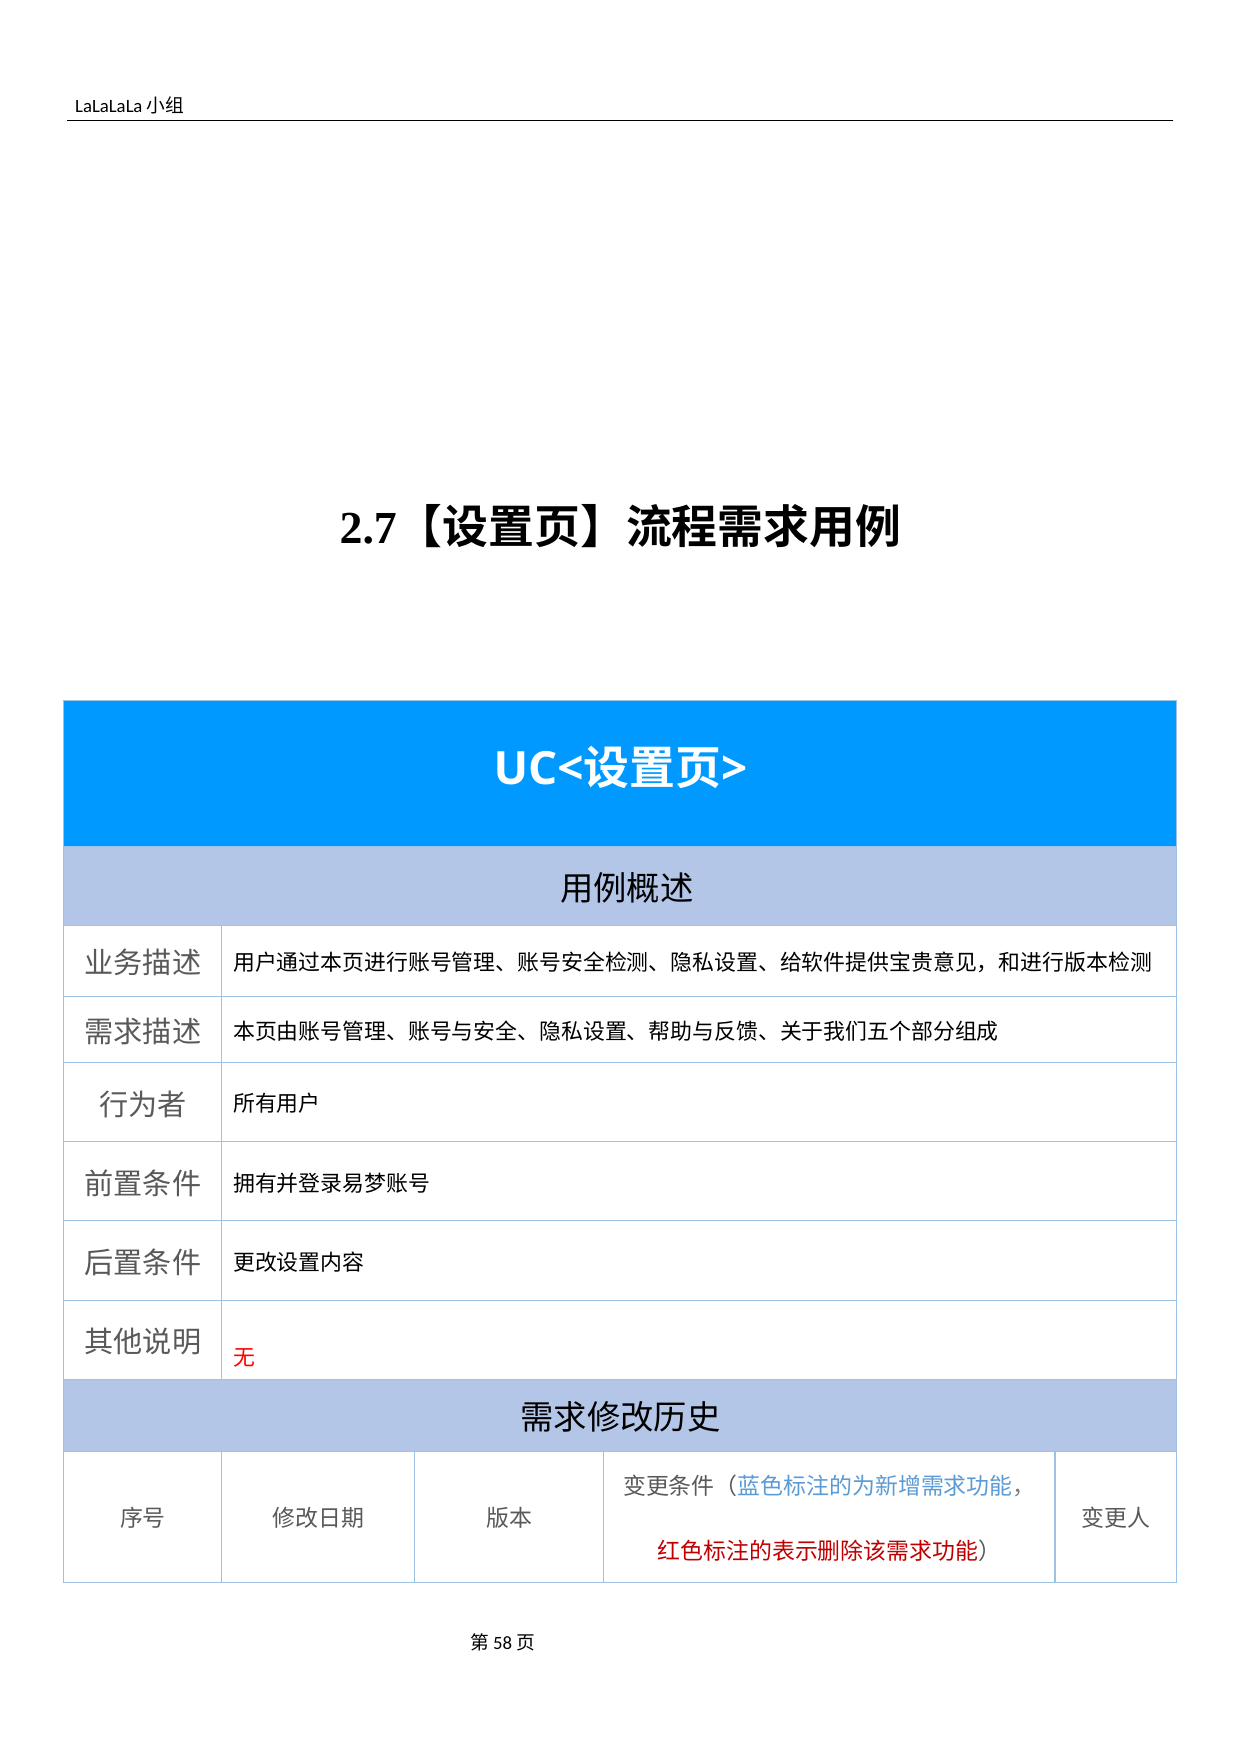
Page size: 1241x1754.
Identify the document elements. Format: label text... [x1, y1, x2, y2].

table_cell 所有用户 [222, 1063, 1176, 1141]
table_cell 修改日期 [222, 1452, 414, 1582]
table_cell 变更人 [1056, 1452, 1176, 1582]
table_cell 本页由账号管理、账号与安全、隐私设置、帮助与反馈、关于我们五个部分组成 [222, 997, 1176, 1062]
table_cell 需求修改历史 [64, 1380, 1176, 1451]
table_cell 业务描述 [64, 926, 221, 996]
subtitle 2.7【设置页】流程需求用例 [75, 475, 1165, 573]
table_header UC<设置页> [64, 701, 1176, 846]
table_cell 用户通过本页进行账号管理、账号安全检测、隐私设置、给软件提供宝贵意见，和进行版本检测 [222, 926, 1176, 996]
table_cell 序号 [64, 1452, 221, 1582]
table_cell 拥有并登录易梦账号 [222, 1142, 1176, 1220]
table_cell 前置条件 [64, 1142, 221, 1220]
table_cell 其他说明 [64, 1301, 221, 1379]
table_cell 需求描述 [64, 997, 221, 1062]
table_cell 行为者 [64, 1063, 221, 1141]
table_cell 变更条件（蓝色标注的为新增需求功能，红色标注的表示删除该需求功能） [604, 1452, 1054, 1582]
table_cell 版本 [415, 1452, 603, 1582]
table_cell 无 [222, 1301, 1176, 1379]
table_cell 后置条件 [64, 1221, 221, 1299]
table_cell 更改设置内容 [222, 1221, 1176, 1299]
table_cell 用例概述 [64, 847, 1176, 925]
